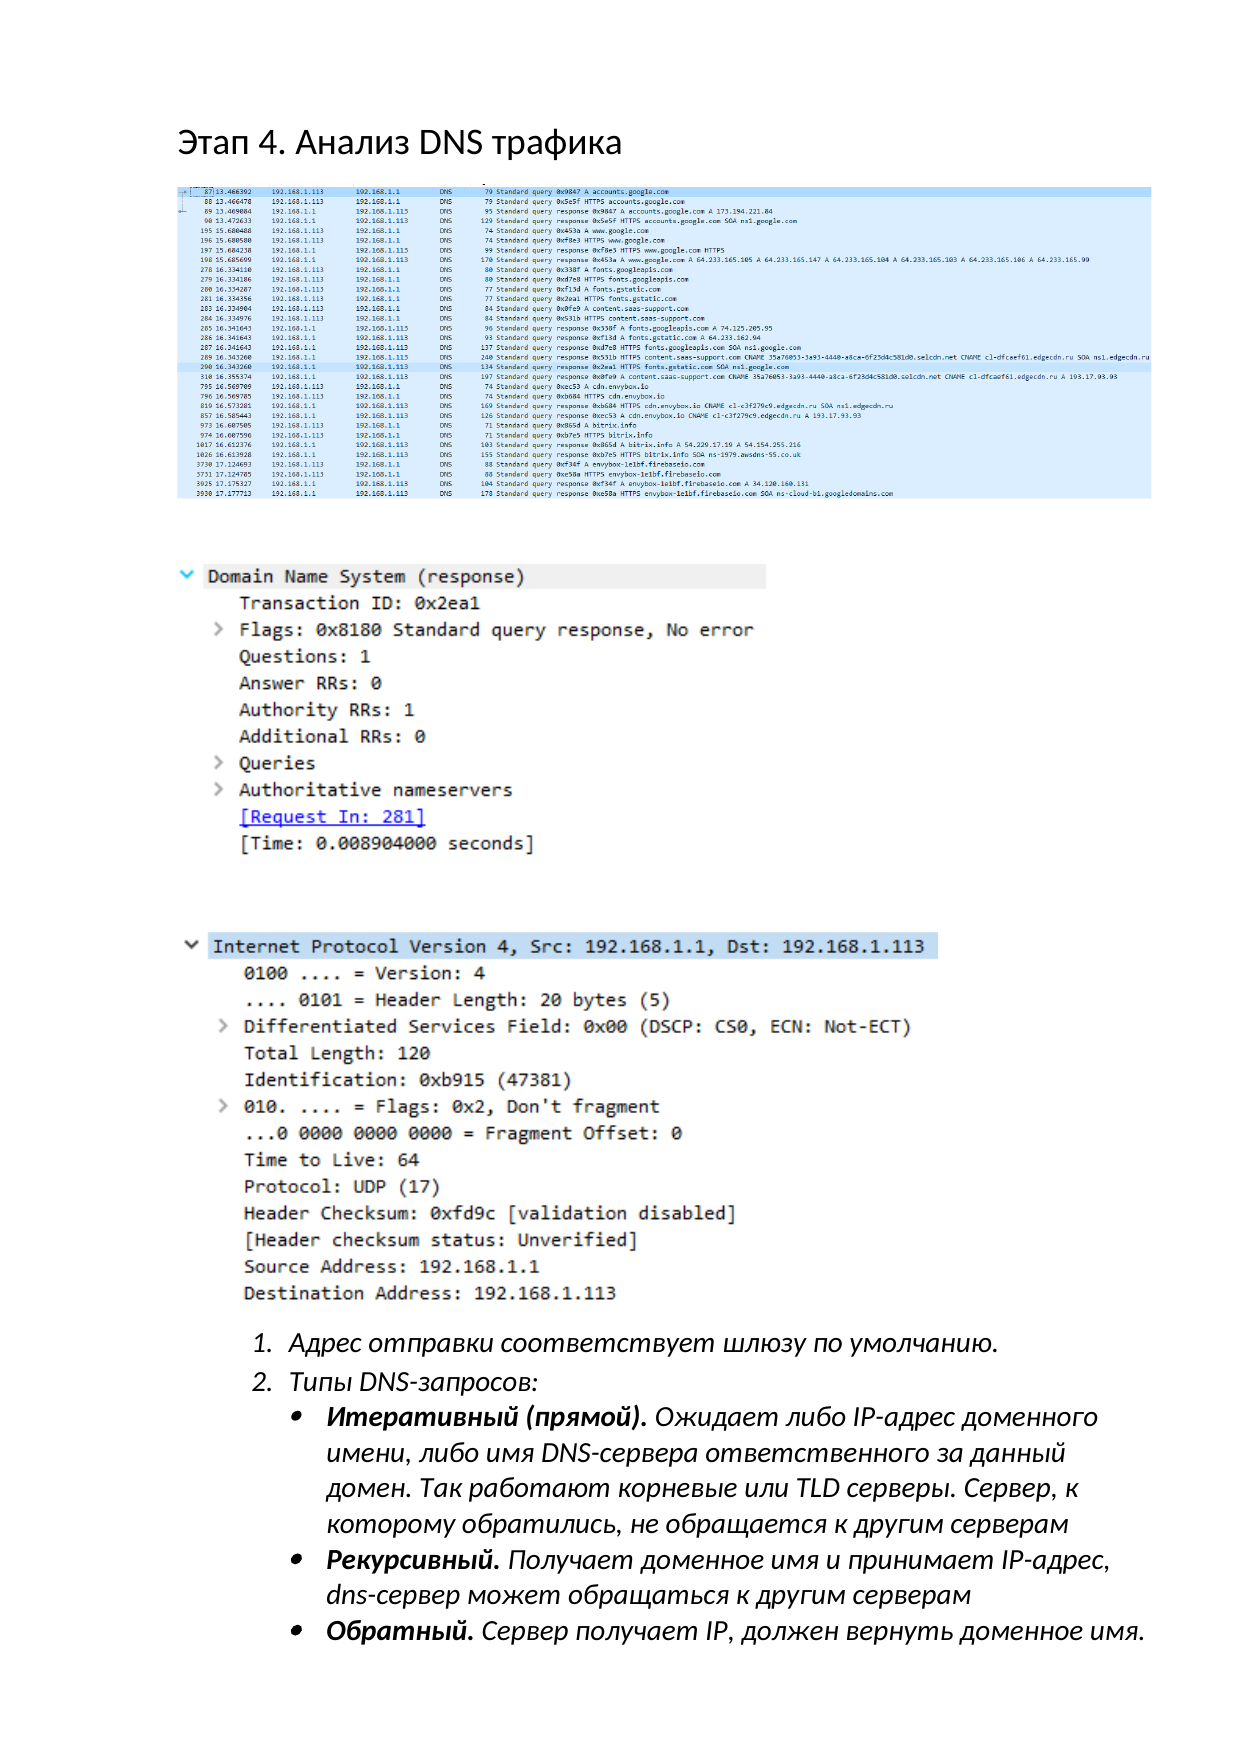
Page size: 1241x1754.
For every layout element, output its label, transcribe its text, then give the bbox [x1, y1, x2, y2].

list Типы DNS-запросов: [251, 1363, 1152, 1398]
picture [177, 932, 939, 1306]
list Итеративный (прямой). Ожидает либо IP-адрес доменного имени, либо имя DNS-сервера ответственного за данный домен. Так работают корневые или TLD серверы. Сервер, к которому обратились, не обращается к другим серверам [288, 1398, 1152, 1541]
subtitle Этап 4. Анализ DNS трафика [177, 118, 1152, 164]
list Обратный. Сервер получает IP, должен вернуть доменное имя. [288, 1612, 1152, 1648]
list Рекурсивный. Получает доменное имя и принимает IP-адрес, dns-сервер может обращаться к другим серверам [288, 1541, 1152, 1612]
picture [177, 184, 1152, 499]
picture [177, 564, 767, 867]
list Адрес отправки соответствует шлюзу по умолчанию. [251, 1324, 1152, 1360]
